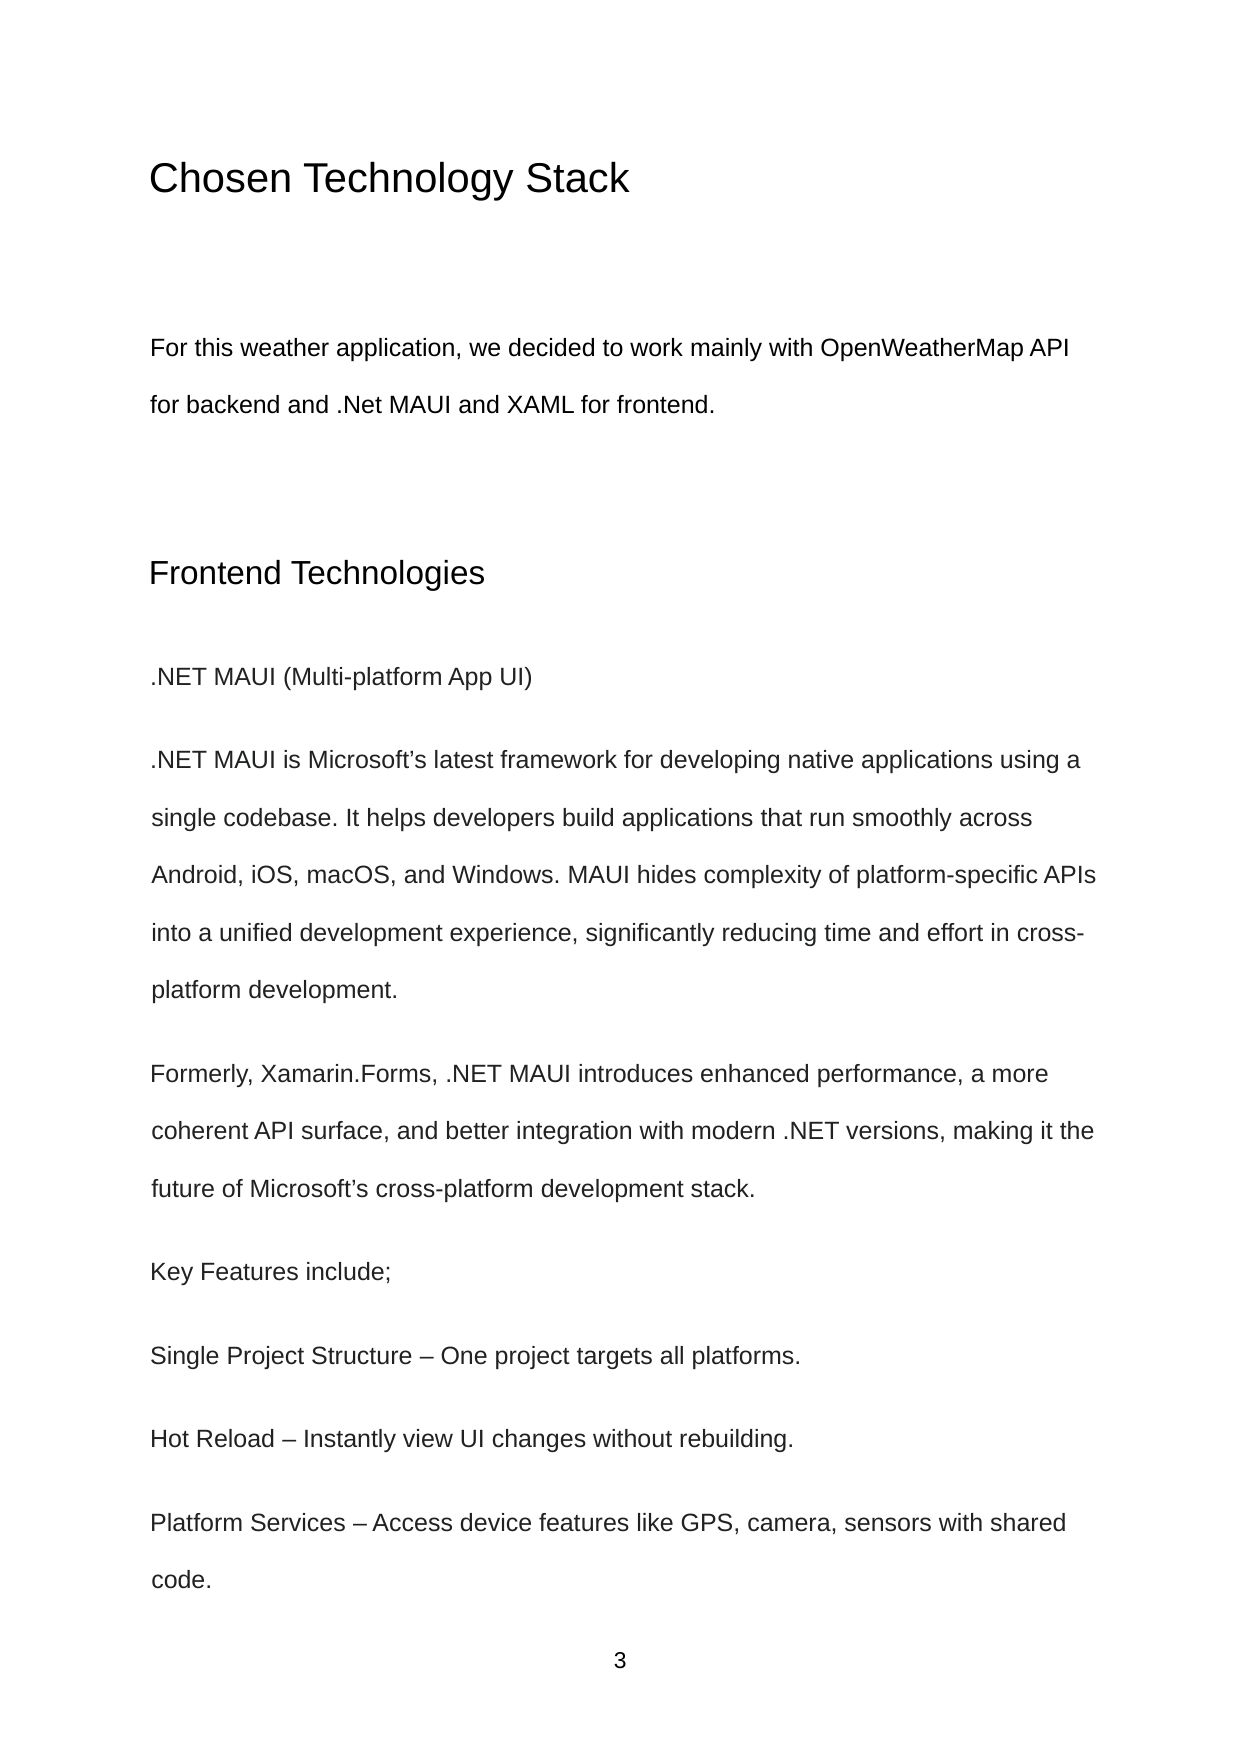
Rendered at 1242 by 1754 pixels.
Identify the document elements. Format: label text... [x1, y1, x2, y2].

subtitle Chosen Technology Stack [148, 153, 1103, 201]
text Formerly, Xamarin.Forms, .NET MAUI introduces enhanced performance, a more coherent API surface, and better integration with modern .NET versions, making it the future of Microsoft’s cross-platform development stack. [150, 1059, 1103, 1202]
subtitle Frontend Technologies [148, 553, 1103, 591]
text .NET MAUI is Microsoft’s latest framework for developing native applications using a single codebase. It helps developers build applications that run smoothly across Android, iOS, macOS, and Windows. MAUI hides complexity of platform-specific APIs into a unified development experience, significantly reducing time and effort in cross-platform development. [150, 745, 1103, 1004]
text Single Project Structure – One project targets all platforms. [150, 1341, 1103, 1369]
text Hot Reload – Instantly view UI changes without rebuilding. [150, 1424, 1103, 1453]
text Key Features include; [150, 1257, 1103, 1286]
text .NET MAUI (Multi-platform App UI) [150, 662, 1103, 690]
text Platform Services – Access device features like GPS, camera, sensors with shared code. [150, 1508, 1103, 1594]
text For this weather application, we decided to work mainly with OpenWeatherMap API for backend and .Net MAUI and XAML for frontend. [150, 333, 1103, 419]
